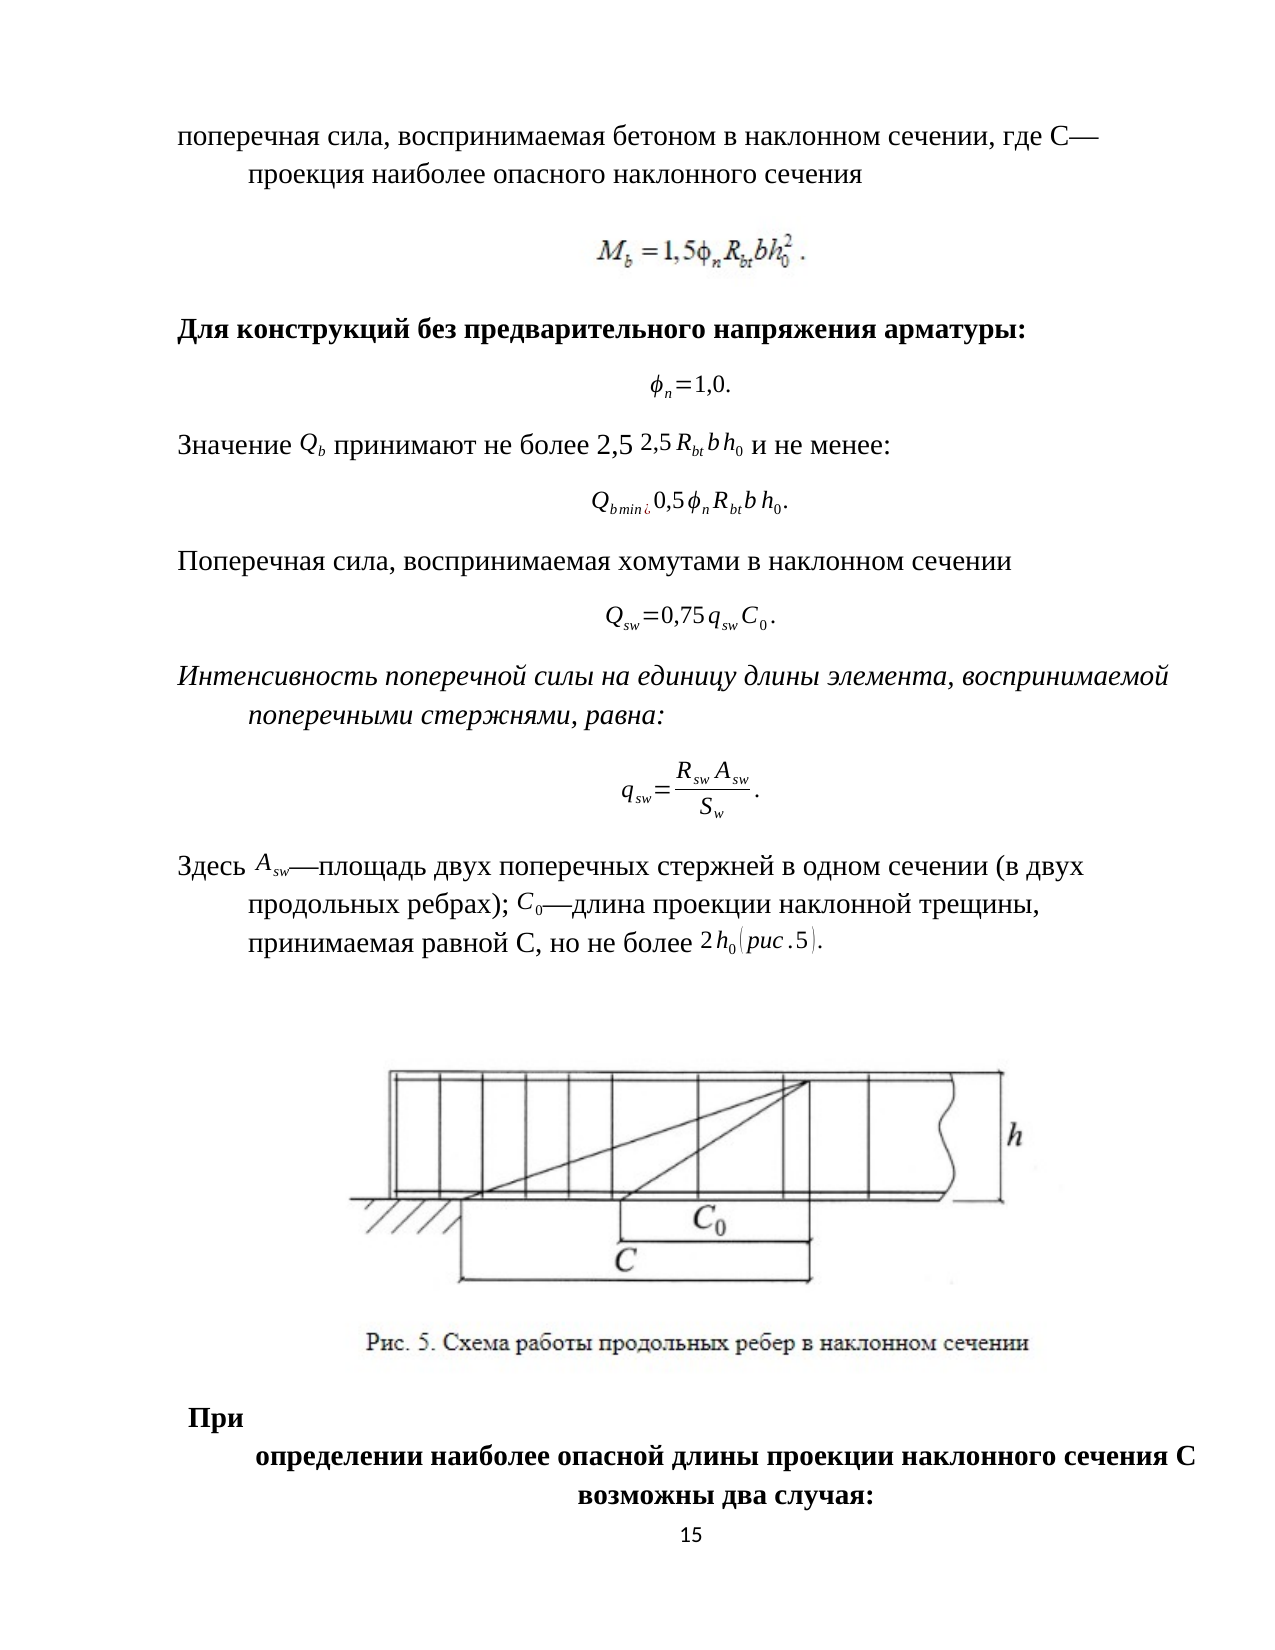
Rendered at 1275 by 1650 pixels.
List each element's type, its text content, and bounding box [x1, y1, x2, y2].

text Интенсивность поперечной силы на единицу длины элемента, воспринимаемой поперечными стержнями, равна: [177, 658, 1204, 731]
text Значение принимают не более 2,5 и не менее: [177, 427, 1204, 461]
text Для конструкций без предварительного напряжения арматуры: [177, 311, 1204, 345]
text Поперечная сила, воспринимаемая хомутами в наклонном сечении [177, 543, 1204, 576]
picture [556, 216, 826, 287]
text При определении наиболее опасной длины проекции наклонного сечения С возможны два случая: [177, 1400, 1204, 1510]
text поперечная сила, воспринимаемая бетоном в наклонном сечении, где С—проекция наиболее опасного наклонного сечения [177, 118, 1204, 190]
picture [271, 1047, 1107, 1376]
text Здесь —площадь двух поперечных стержней в одном сечении (в двух продольных ребрах); —длина проекции наклонной трещины, принимаемая равной С, но не более [177, 848, 1204, 958]
